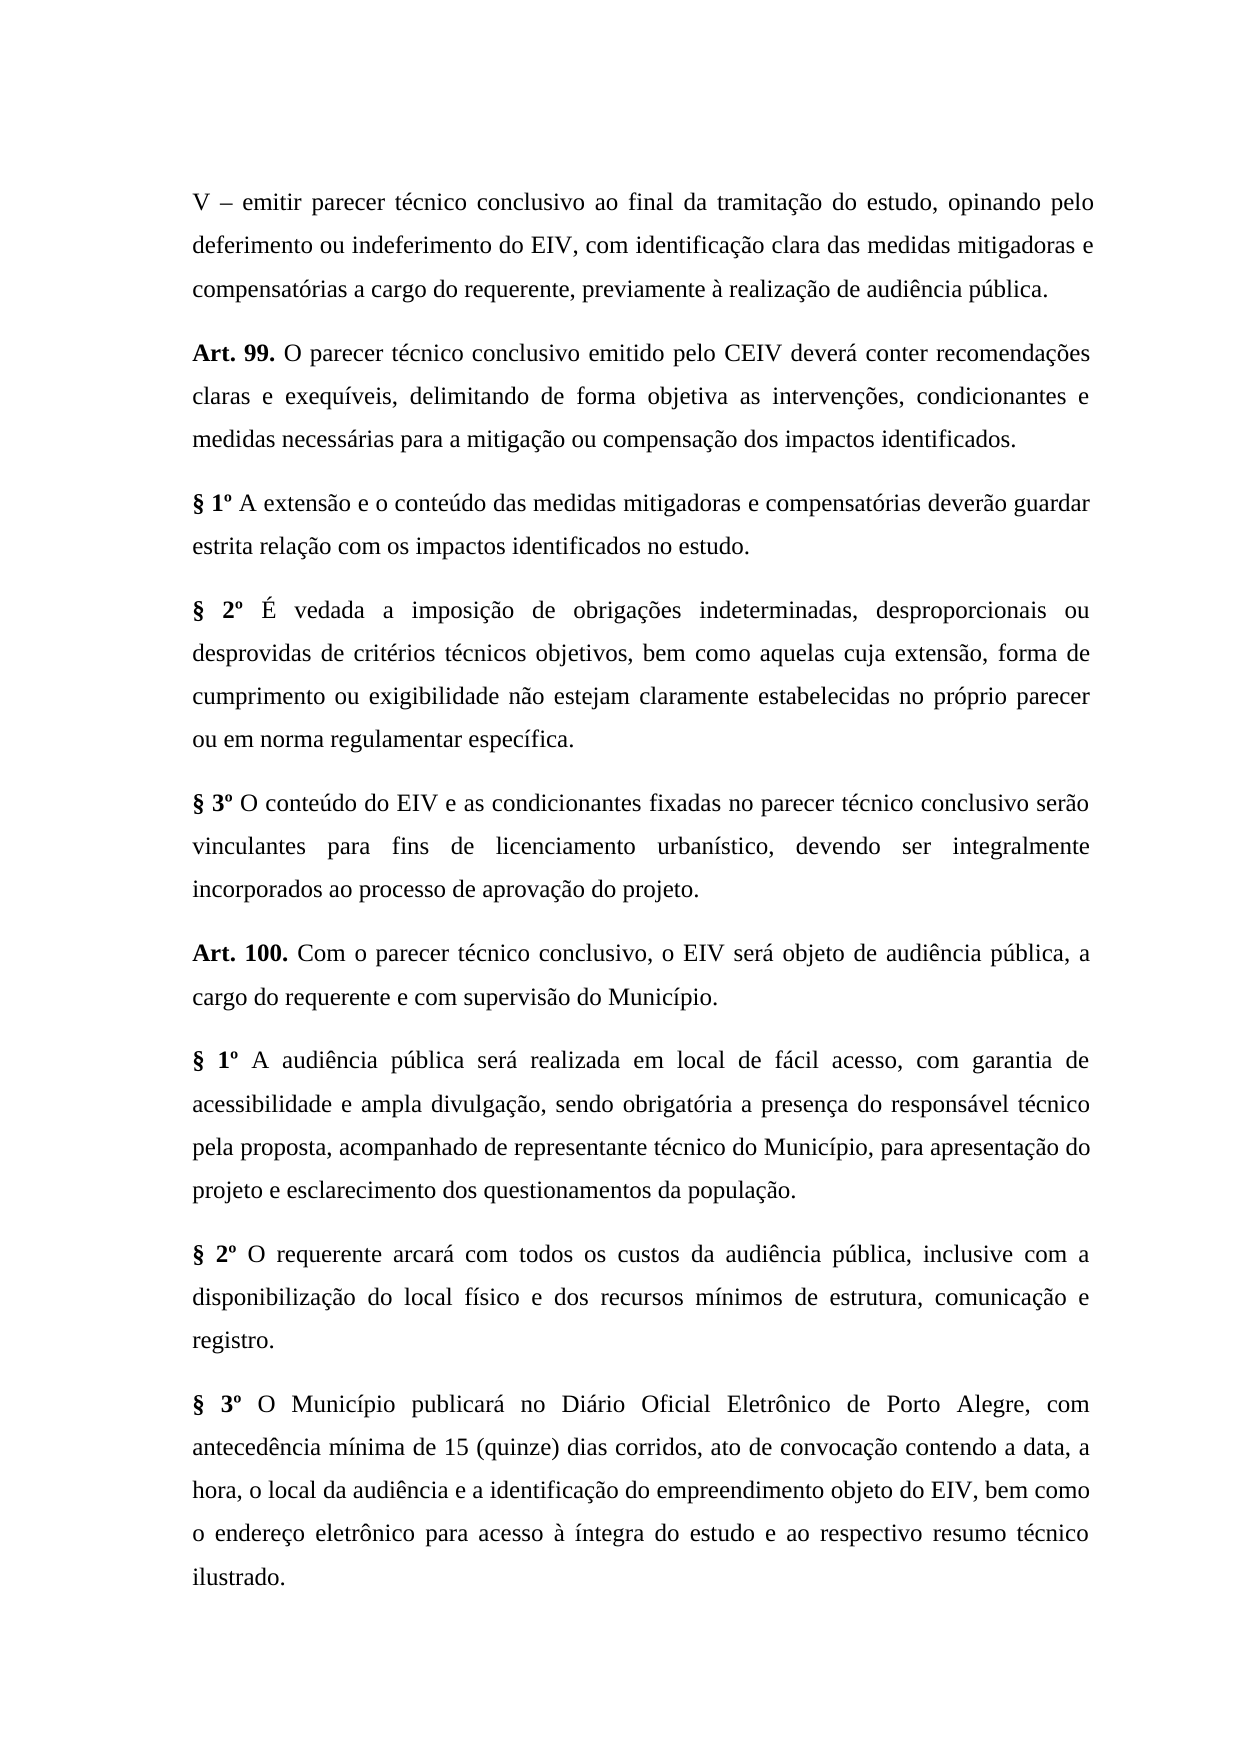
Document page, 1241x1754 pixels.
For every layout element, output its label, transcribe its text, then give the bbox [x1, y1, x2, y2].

text § 3º O Município publicará no Diário Oficial Eletrônico de Porto Alegre, com antecedência mínima de 15 (quinze) dias corridos, ato de convocação contendo a data, a hora, o local da audiência e a identificação do empreendimento objeto do EIV, bem como o endereço eletrônico para acesso à íntegra do estudo e ao respectivo resumo técnico ilustrado. [192, 1389, 1091, 1590]
text Art. 100. Com o parecer técnico conclusivo, o EIV será objeto de audiência pública, a cargo do requerente e com supervisão do Município. [192, 938, 1091, 1010]
list – emitir parecer técnico conclusivo ao final da tramitação do estudo, opinando pelo deferimento ou indeferimento do EIV, com identificação clara das medidas mitigadoras e compensatórias a cargo do requerente, previamente à realização de audiência pública. [192, 187, 1095, 302]
text § 2º O requerente arcará com todos os custos da audiência pública, inclusive com a disponibilização do local físico e dos recursos mínimos de estrutura, comunicação e registro. [192, 1239, 1091, 1354]
text Art. 99. O parecer técnico conclusivo emitido pelo CEIV deverá conter recomendações claras e exequíveis, delimitando de forma objetiva as intervenções, condicionantes e medidas necessárias para a mitigação ou compensação dos impactos identificados. [192, 338, 1091, 453]
text § 1º A extensão e o conteúdo das medidas mitigadoras e compensatórias deverão guardar estrita relação com os impactos identificados no estudo. [192, 488, 1091, 559]
text § 2º É vedada a imposição de obrigações indeterminadas, desproporcionais ou desprovidas de critérios técnicos objetivos, bem como aquelas cuja extensão, forma de cumprimento ou exigibilidade não estejam claramente estabelecidas no próprio parecer ou em norma regulamentar específica. [192, 595, 1091, 753]
text § 3º O conteúdo do EIV e as condicionantes fixadas no parecer técnico conclusivo serão vinculantes para fins de licenciamento urbanístico, devendo ser integralmente incorporados ao processo de aprovação do projeto. [192, 788, 1091, 903]
text § 1º A audiência pública será realizada em local de fácil acesso, com garantia de acessibilidade e ampla divulgação, sendo obrigatória a presença do responsável técnico pela proposta, acompanhado de representante técnico do Município, para apresentação do projeto e esclarecimento dos questionamentos da população. [192, 1046, 1091, 1204]
